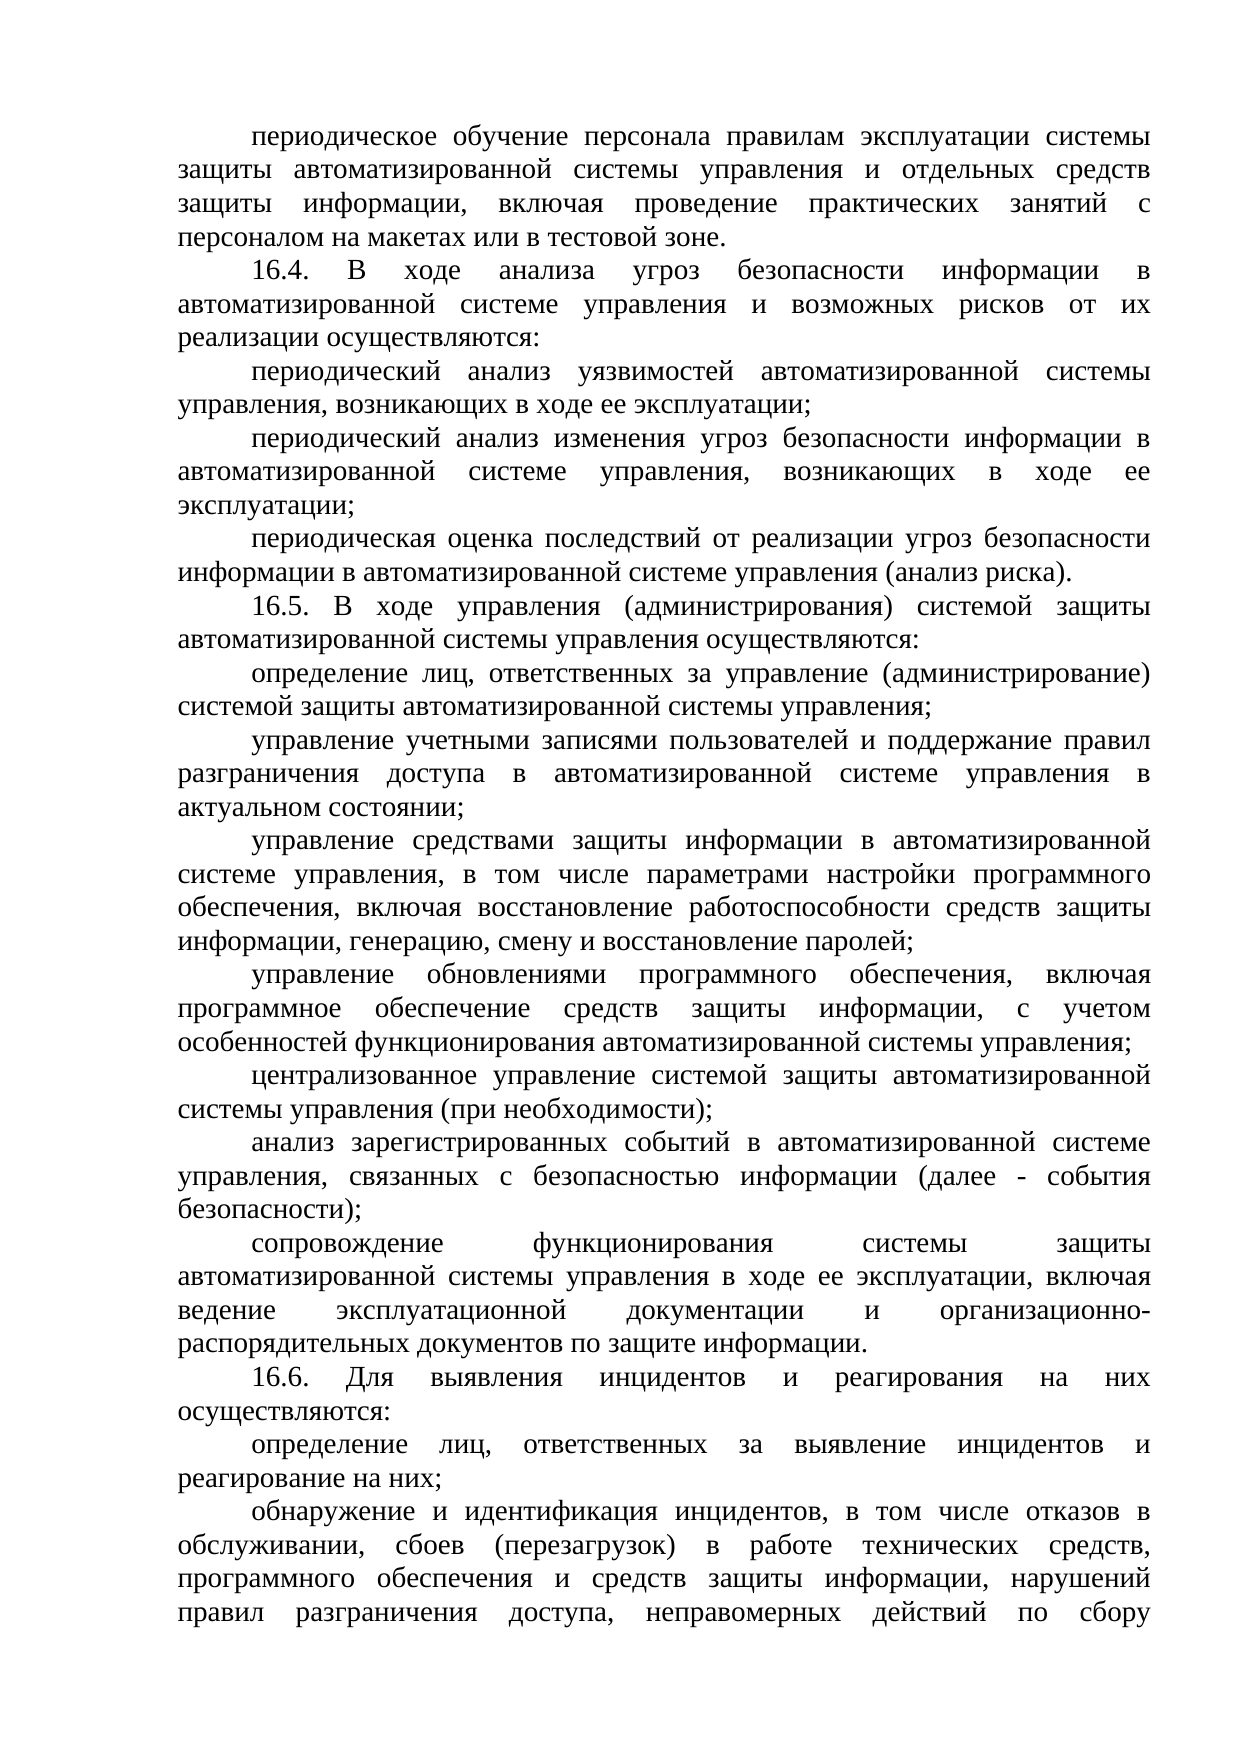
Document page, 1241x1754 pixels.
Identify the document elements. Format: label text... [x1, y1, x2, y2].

text периодическая оценка последствий от реализации угроз безопасности информации в автоматизированной системе управления (анализ риска). [177, 521, 1152, 588]
text анализ зарегистрированных событий в автоматизированной системе управления, связанных с безопасностью информации (далее - события безопасности); [177, 1124, 1152, 1225]
text сопровождение функционирования системы защиты автоматизированной системы управления в ходе ее эксплуатации, включая ведение эксплуатационной документации и организационно-распорядительных документов по защите информации. [177, 1225, 1152, 1359]
text управление обновлениями программного обеспечения, включая программное обеспечение средств защиты информации, с учетом особенностей функционирования автоматизированной системы управления; [177, 957, 1152, 1057]
text управление учетными записями пользователей и поддержание правил разграничения доступа в автоматизированной системе управления в актуальном состоянии; [177, 722, 1152, 822]
text периодический анализ изменения угроз безопасности информации в автоматизированной системе управления, возникающих в ходе ее эксплуатации; [177, 420, 1152, 521]
text периодическое обучение персонала правилам эксплуатации системы защиты автоматизированной системы управления и отдельных средств защиты информации, включая проведение практических занятий с персоналом на макетах или в тестовой зоне. [177, 118, 1152, 252]
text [177, 1493, 1152, 1627]
text 16.6. Для выявления инцидентов и реагирования на них осуществляются: [177, 1359, 1152, 1426]
text определение лиц, ответственных за управление (администрирование) системой защиты автоматизированной системы управления; [177, 655, 1152, 722]
text 16.4. В ходе анализа угроз безопасности информации в автоматизированной системе управления и возможных рисков от их реализации осуществляются: [177, 252, 1152, 353]
text управление средствами защиты информации в автоматизированной системе управления, в том числе параметрами настройки программного обеспечения, включая восстановление работоспособности средств защиты информации, генерацию, смену и восстановление паролей; [177, 822, 1152, 957]
text определение лиц, ответственных за выявление инцидентов и реагирование на них; [177, 1426, 1152, 1493]
text периодический анализ уязвимостей автоматизированной системы управления, возникающих в ходе ее эксплуатации; [177, 353, 1152, 420]
text централизованное управление системой защиты автоматизированной системы управления (при необходимости); [177, 1057, 1152, 1124]
text 16.5. В ходе управления (администрирования) системой защиты автоматизированной системы управления осуществляются: [177, 588, 1152, 655]
